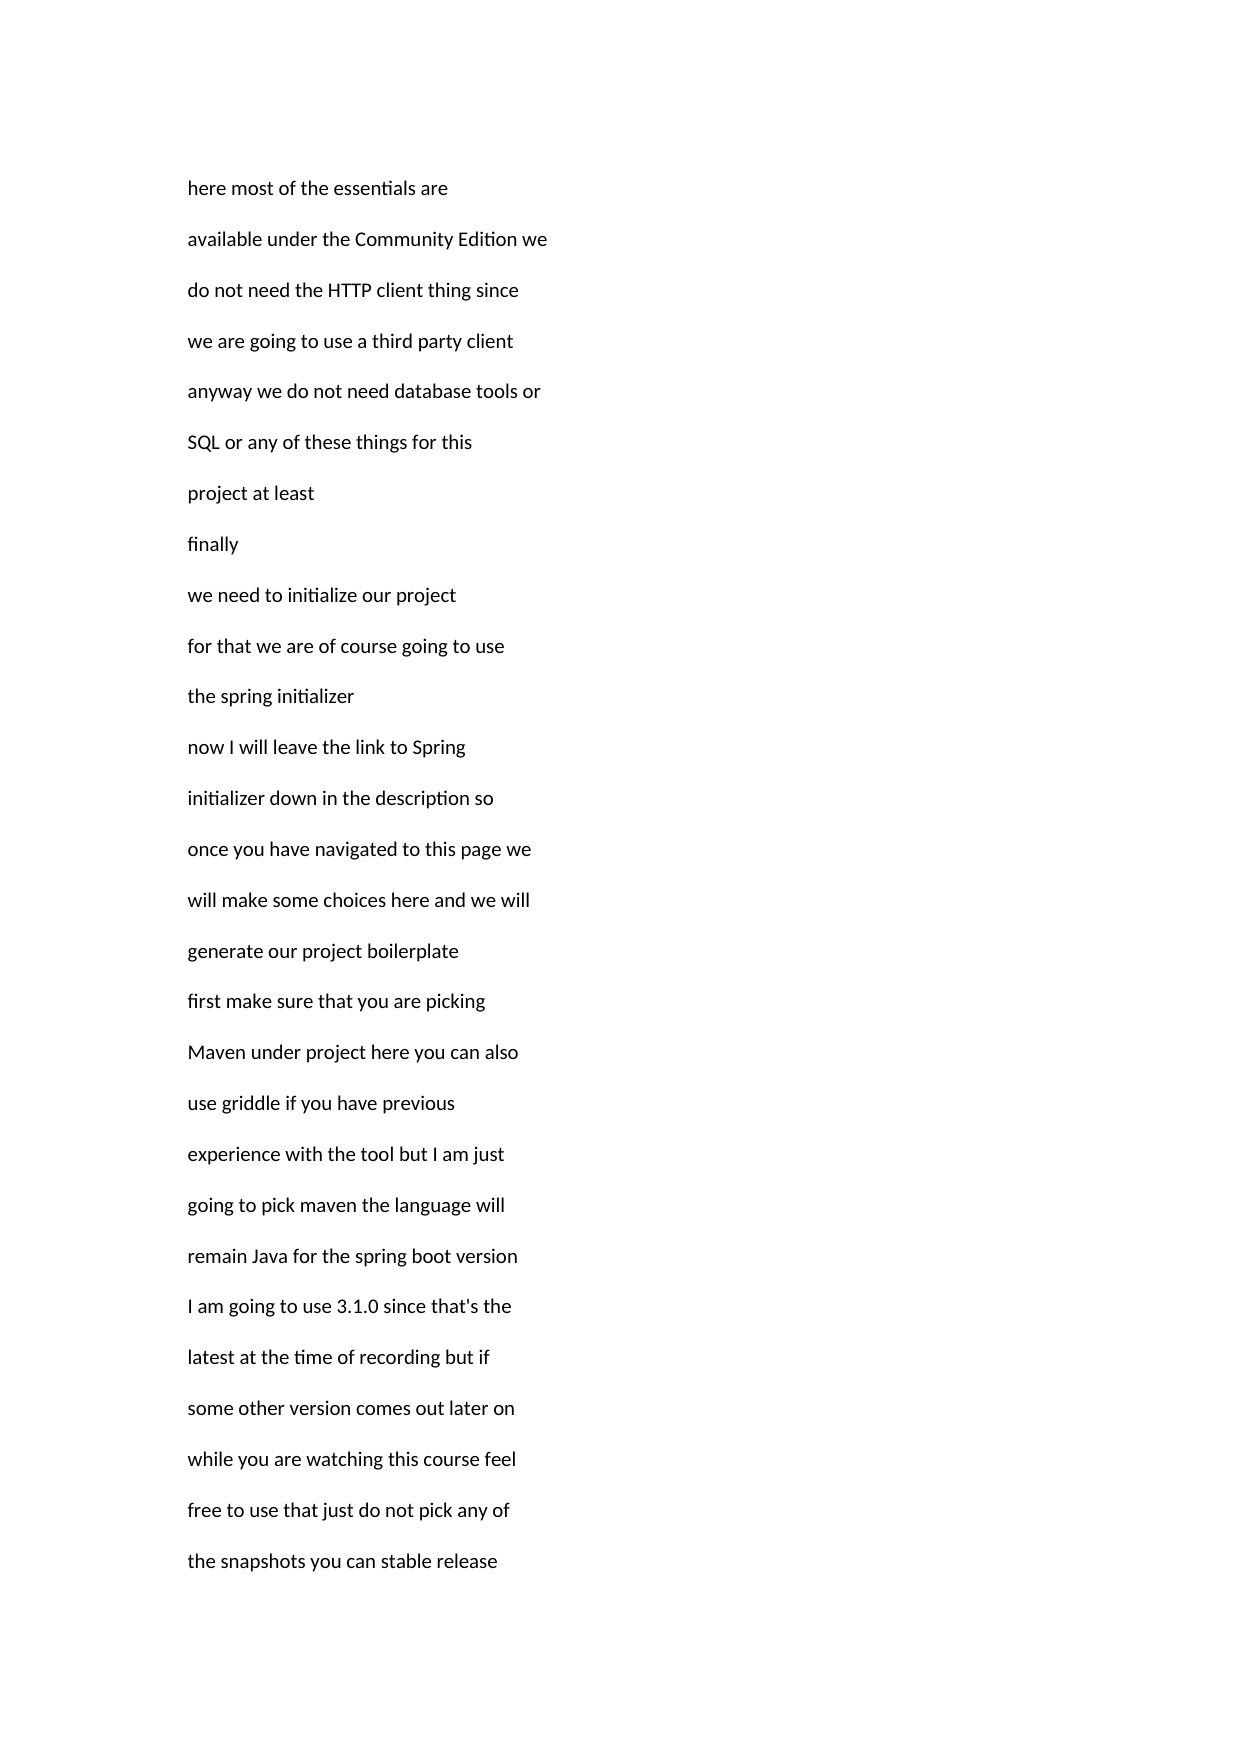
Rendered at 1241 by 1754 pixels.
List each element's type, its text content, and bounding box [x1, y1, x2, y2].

text free to use that just do not pick any of [187, 1497, 1053, 1522]
text available under the Community Edition we [187, 226, 1053, 252]
text SQL or any of these things for this [187, 429, 1053, 455]
text experience with the tool but I am just [187, 1141, 1053, 1167]
text we are going to use a third party client [187, 328, 1053, 353]
text will make some choices here and we will [187, 887, 1053, 912]
text latest at the time of recording but if [187, 1344, 1053, 1370]
text initializer down in the description so [187, 785, 1053, 811]
text once you have navigated to this page we [187, 836, 1053, 862]
text first make sure that you are picking [187, 989, 1053, 1014]
text Maven under project here you can also [187, 1039, 1053, 1065]
text I am going to use 3.1.0 since that's the [187, 1294, 1053, 1319]
text going to pick maven the language will [187, 1192, 1053, 1217]
text project at least [187, 480, 1053, 506]
text we need to initialize our project [187, 582, 1053, 607]
text for that we are of course going to use [187, 633, 1053, 658]
text while you are watching this course feel [187, 1446, 1053, 1472]
text do not need the HTTP client thing since [187, 277, 1053, 302]
text generate our project boilerplate [187, 938, 1053, 963]
text now I will leave the link to Spring [187, 734, 1053, 760]
text here most of the essentials are [187, 175, 1053, 201]
text finally [187, 531, 1053, 557]
text remain Java for the spring boot version [187, 1243, 1053, 1268]
text anyway we do not need database tools or [187, 379, 1053, 404]
text the spring initializer [187, 684, 1053, 709]
text use griddle if you have previous [187, 1090, 1053, 1116]
text the snapshots you can stable release [187, 1548, 1053, 1573]
text some other version comes out later on [187, 1395, 1053, 1421]
